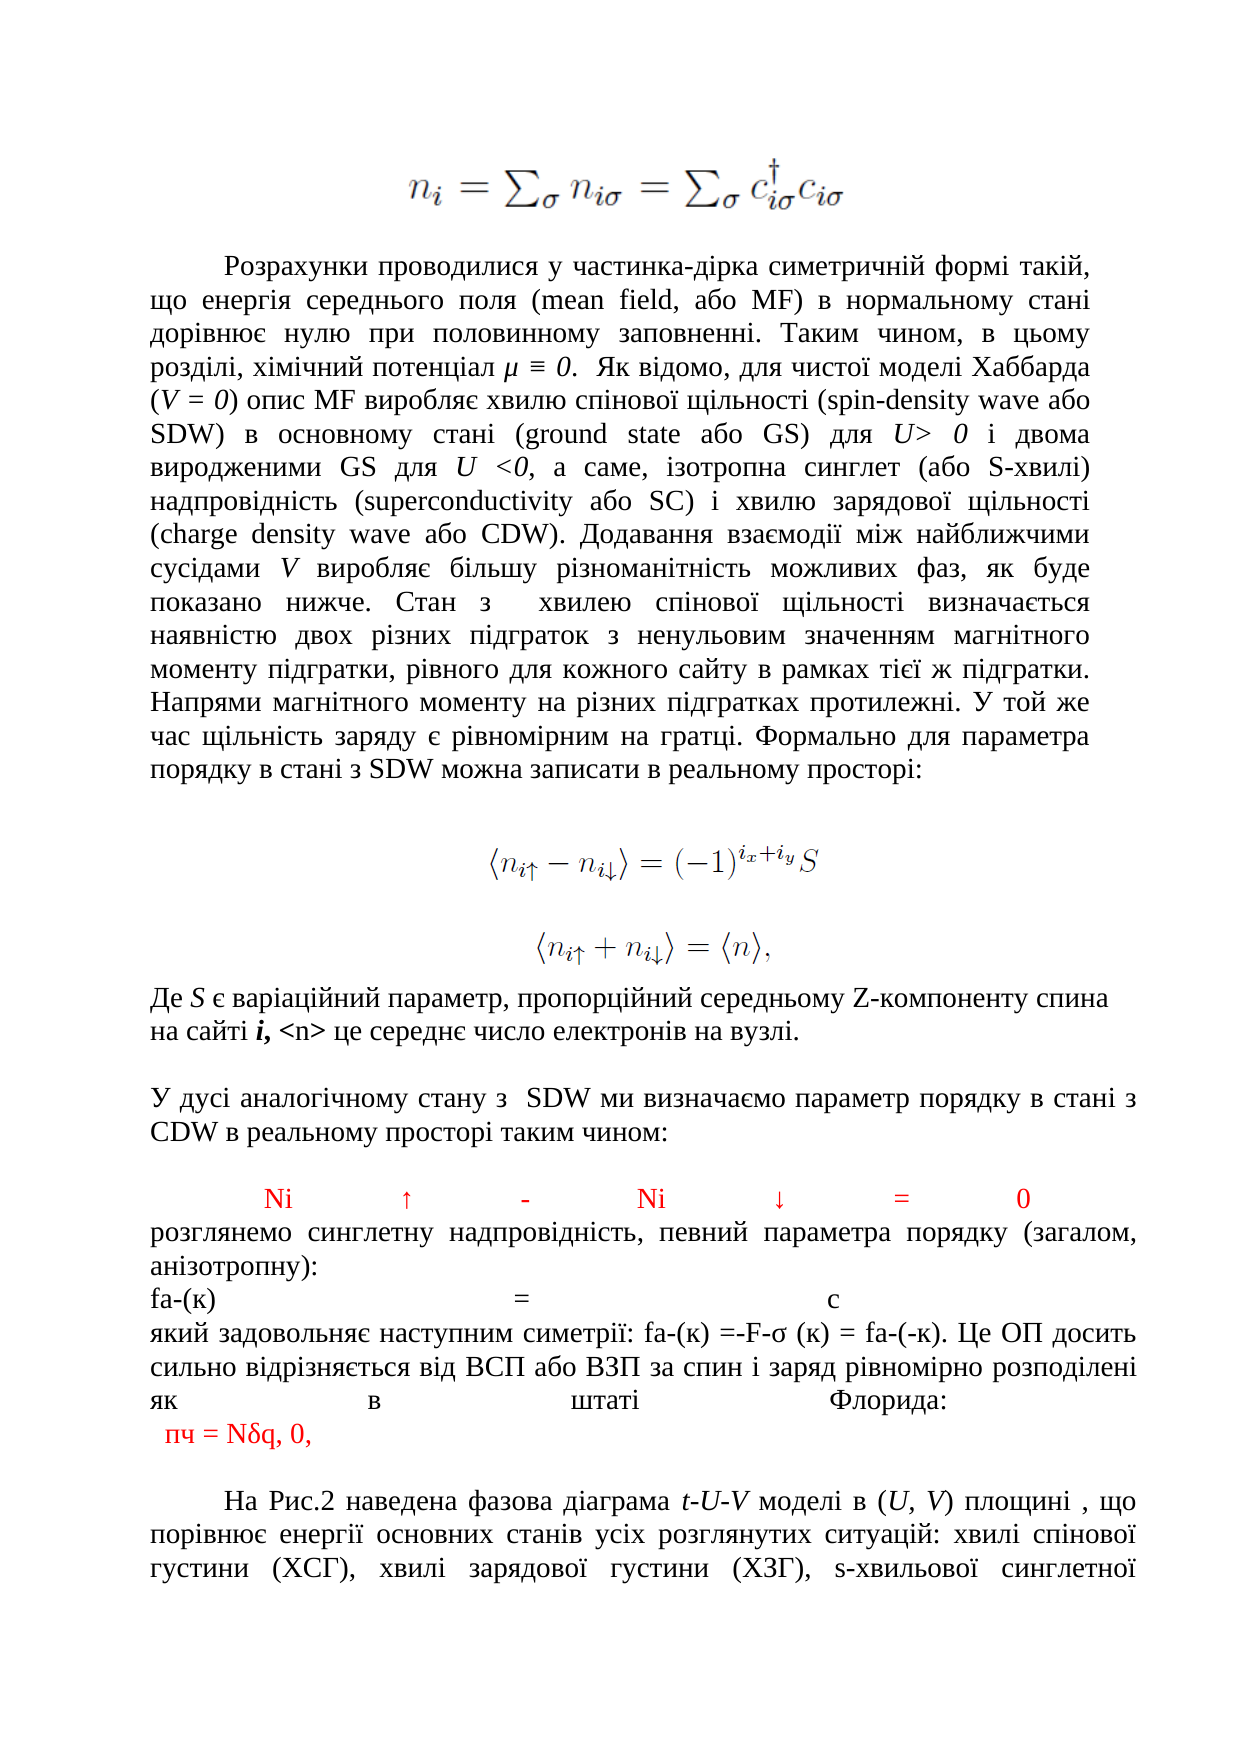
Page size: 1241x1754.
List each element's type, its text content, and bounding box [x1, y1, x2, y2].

picture [396, 150, 844, 215]
text У дусі аналогічному стану з SDW ми визначаємо параметр порядку в стані з СDW в реальному просторі таким чином: [150, 1080, 1137, 1147]
picture [462, 818, 825, 980]
text Розрахунки проводилися у частинка-дірка симетричній формі такій, що енергія середнього поля (mean field, або MF) в нормальному стані дорівнює нулю при половинному заповненні. Таким чином, в цьому розділі, хімічний потенціал μ ≡ 0. Як відомо, для чистої моделі Хаббарда (V = 0) опис MF виробляє хвилю спінової щільності (spin-density wave або SDW) в основному стані (ground state або GS) для U> 0 і двома виродженими GS для U <0, а саме, ізотропна синглет (або S-хвилі) надпровідність (superconductivity або SC) і хвилю зарядової щільності (charge density wave або CDW). Додавання взаємодії між найближчими сусідами V виробляє більшу різноманітність можливих фаз, як буде показано нижче. Стан з хвилею спінової щільності визначається наявністю двох різних підграток з ненульовим значенням магнітного моменту підгратки, рівного для кожного сайту в рамках тієї ж підгратки. Напрями магнітного моменту на різних підгратках протилежні. У той же час щільність заряду є рівномірним на гратці. Формально для параметра порядку в стані з SDW можна записати в реальному просторі: [150, 248, 1090, 785]
text Де S є варіаційний параметр, пропорційний середньому Z-компоненту спина на сайті i, <n> це середнє число електронів на вузлі. [150, 980, 1137, 1047]
text Ni ↑ - Ni ↓ = 0 розглянемо синглетну надпровідність, певний параметра порядку (загалом, анізотропну): fa-(к) = с який задовольняє наступним симетрії: fa-(к) =-F-σ (к) = fa-(-к). Це ОП досить сильно відрізняється від ВСП або ВЗП за спин і заряд рівномірно розподілені як в штаті Флорида: пч = Nδq, 0, [150, 1147, 1137, 1449]
